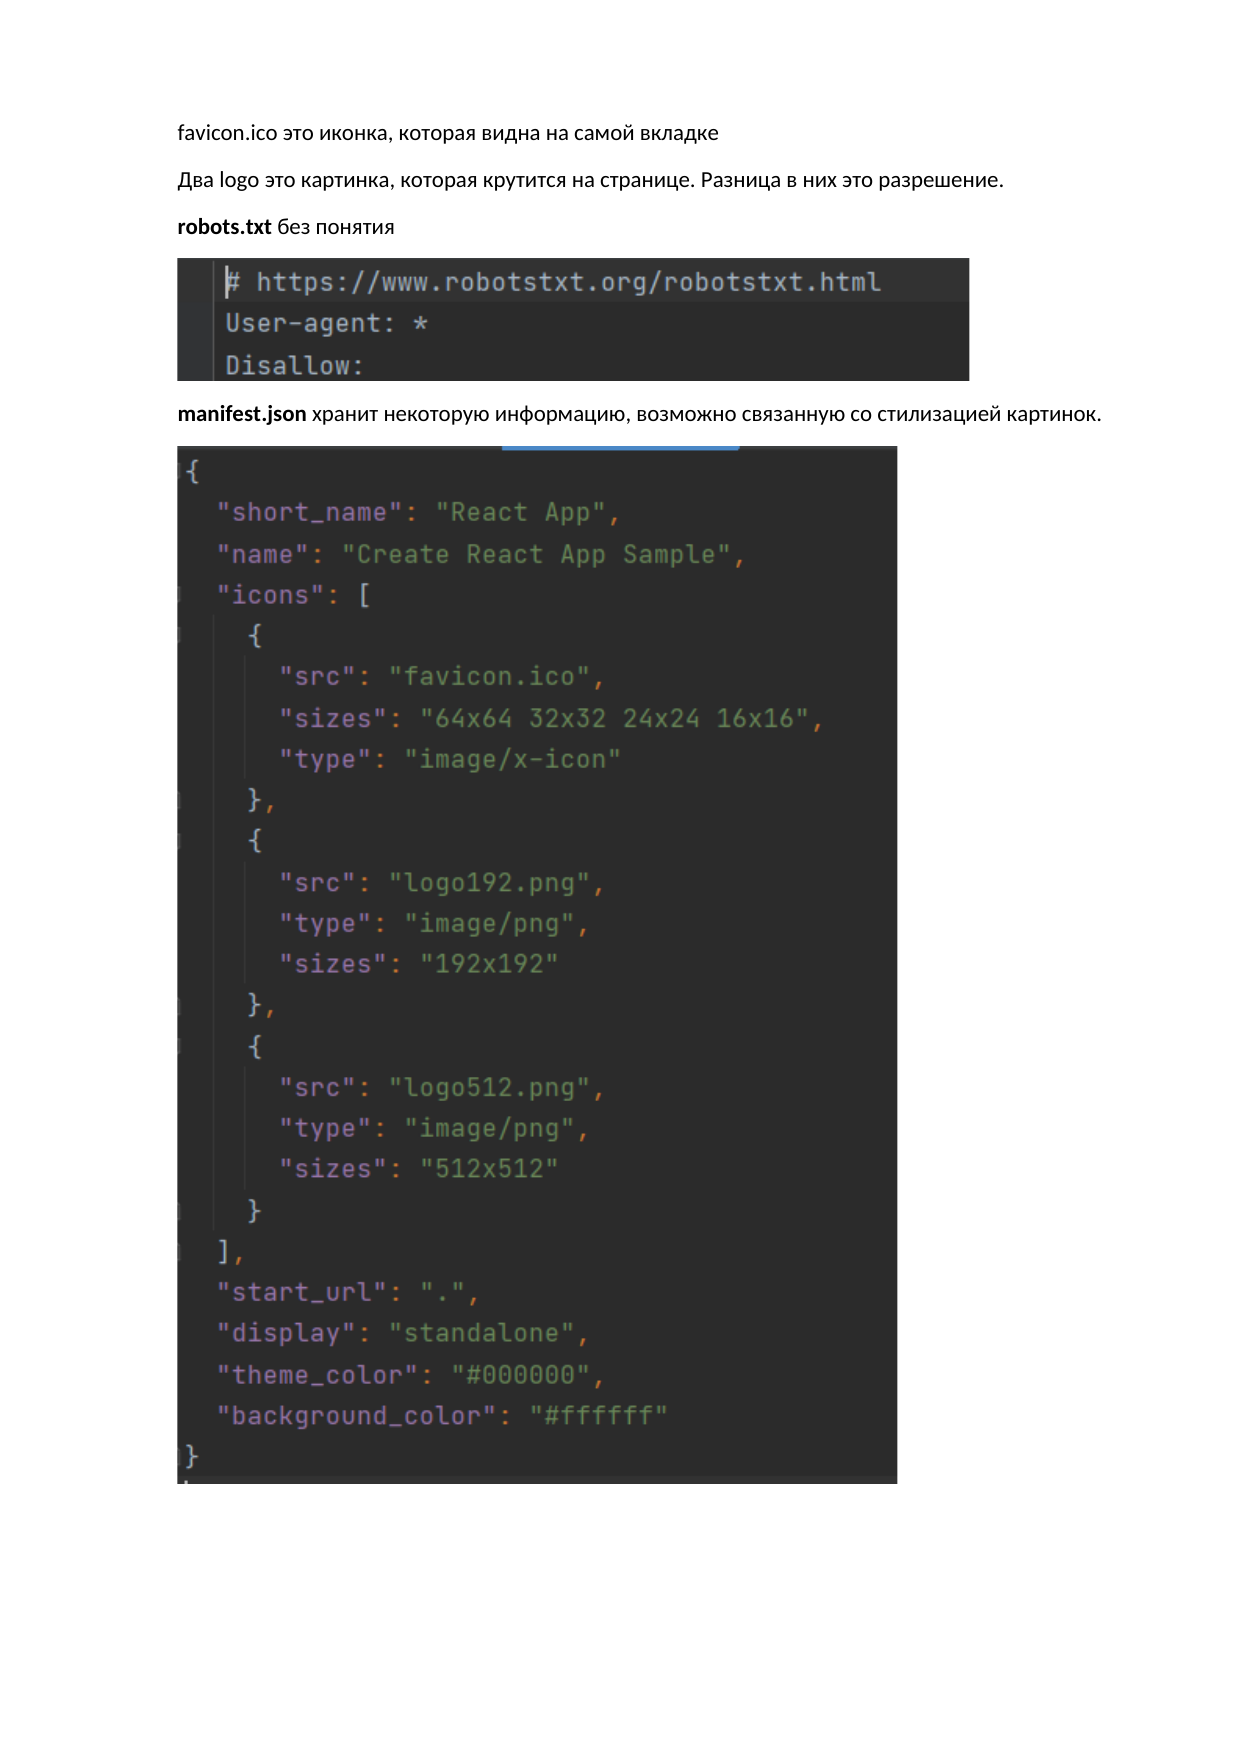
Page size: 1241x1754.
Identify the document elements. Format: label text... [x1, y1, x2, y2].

picture [177, 446, 898, 1484]
text robots.txt без понятия [177, 212, 1152, 240]
text manifest.json хранит некоторую информацию, возможно связанную со стилизацией картинок. [177, 399, 1152, 427]
picture [177, 258, 970, 381]
text favicon.ico это иконка, которая видна на самой вкладке [177, 118, 1152, 146]
text Два logo это картинка, которая крутится на странице. Разница в них это разрешение. [177, 165, 1152, 193]
